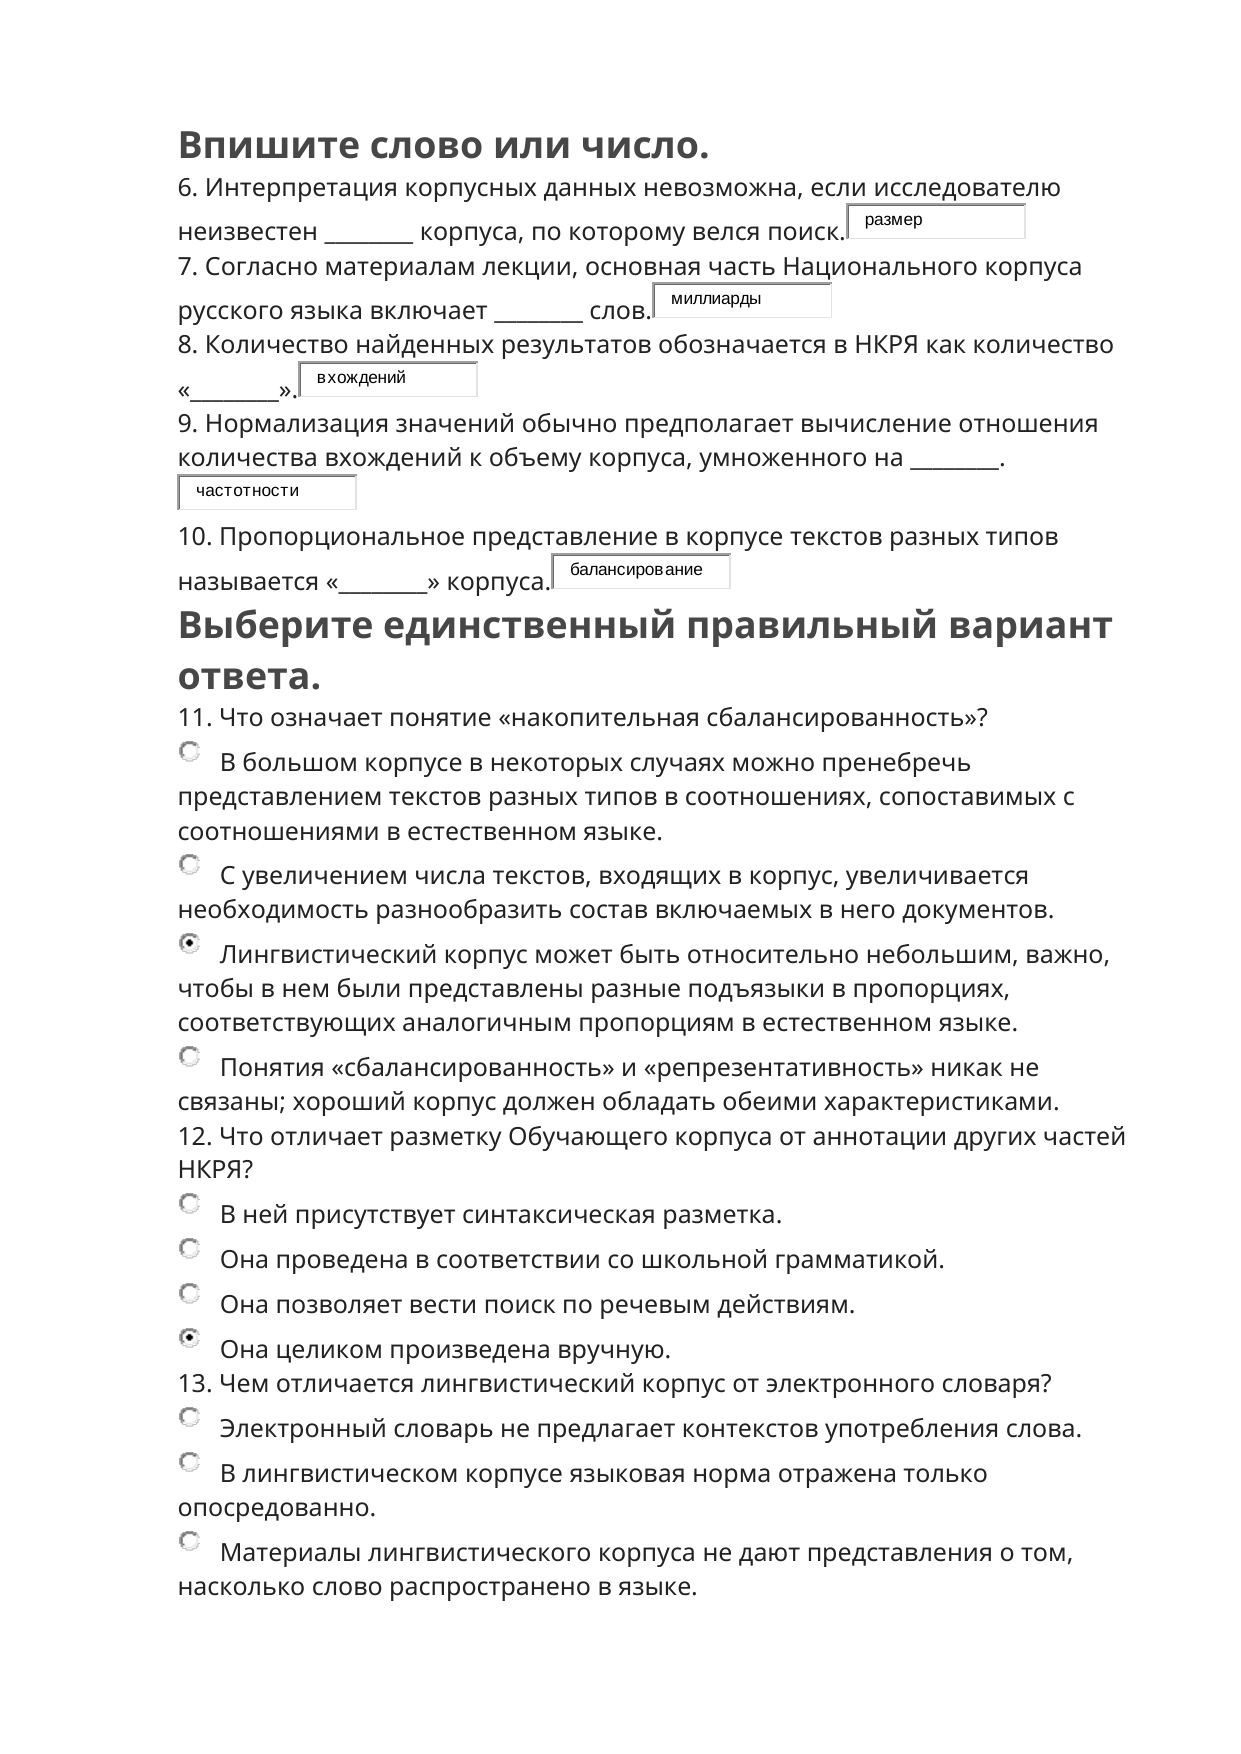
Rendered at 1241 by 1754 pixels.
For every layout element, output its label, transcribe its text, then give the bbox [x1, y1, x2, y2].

text 12. Что отличает разметку Обучающего корпуса от аннотации других частей НКРЯ? [177, 1118, 1152, 1186]
text Она проведена в соответствии со школьной грамматикой. [177, 1231, 1152, 1276]
text С увеличением числа текстов, входящих в корпус, увеличивается необходимость разнообразить состав включаемых в него документов. [177, 847, 1152, 926]
text В большом корпусе в некоторых случаях можно пренебречь представлением текстов разных типов в соотношениях, сопоставимых с соотношениями в естественном языке. [177, 734, 1152, 847]
text Она целиком произведена вручную. [177, 1321, 1152, 1366]
text 10. Пропорциональное представление в корпусе текстов разных типов называется «________» корпуса. [177, 519, 1152, 598]
text В лингвистическом корпусе языковая норма отражена только опосредованно. [177, 1445, 1152, 1524]
text Она позволяет вести поиск по речевым действиям. [177, 1276, 1152, 1321]
text 8. Количество найденных результатов обозначается в НКРЯ как количество «________». [177, 327, 1152, 406]
text Понятия «сбалансированность» и «репрезентативность» никак не связаны; хороший корпус должен обладать обеими характеристиками. [177, 1039, 1152, 1118]
text В ней присутствует синтаксическая разметка. [177, 1186, 1152, 1231]
text 9. Нормализация значений обычно предполагает вычисление отношения количества вхождений к объему корпуса, умноженного на ________. [177, 406, 1152, 519]
text Лингвистический корпус может быть относительно небольшим, важно, чтобы в нем были представлены разные подъязыки в пропорциях, соответствующих аналогичным пропорциям в естественном языке. [177, 926, 1152, 1039]
text 7. Согласно материалам лекции, основная часть Национального корпуса русского языка включает ________ слов. [177, 248, 1152, 327]
text 13. Чем отличается лингвистический корпус от электронного словаря? [177, 1366, 1152, 1400]
text Выберите единственный правильный вариант ответа. [177, 598, 1152, 700]
text Материалы лингвистического корпуса не дают представления о том, насколько слово распространено в языке. [177, 1524, 1152, 1603]
text Электронный словарь не предлагает контекстов употребления слова. [177, 1400, 1152, 1445]
text 6. Интерпретация корпусных данных невозможна, если исследователю неизвестен ________ корпуса, по которому велся поиск. [177, 169, 1152, 248]
text 11. Что означает понятие «накопительная сбалансированность»? [177, 700, 1152, 734]
text Впишите слово или число. [177, 118, 1152, 169]
